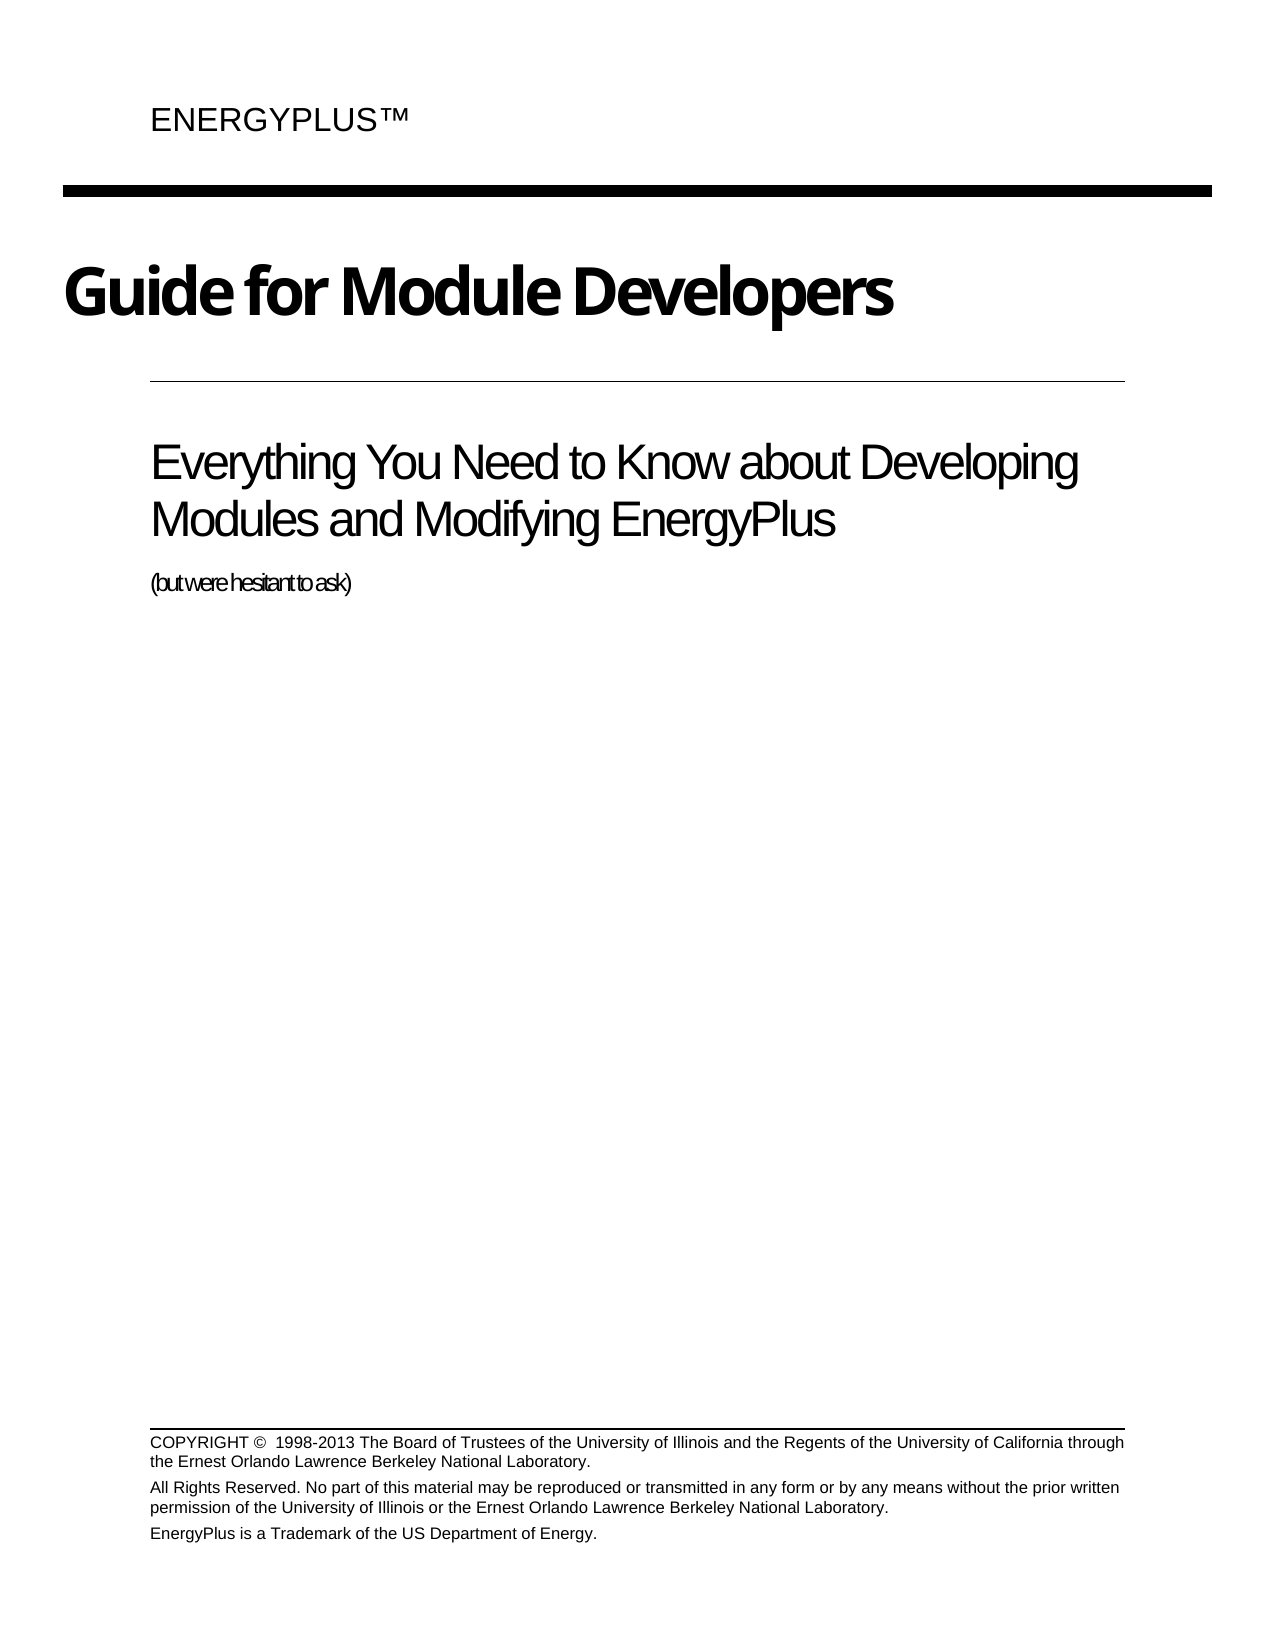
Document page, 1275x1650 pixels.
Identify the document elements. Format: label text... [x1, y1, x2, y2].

subtitle Everything You Need to Know about Developing Modules and Modifying EnergyPlus (but were hesitant to ask) [150, 382, 1125, 597]
title Guide for Module Developers [62, 186, 1212, 328]
